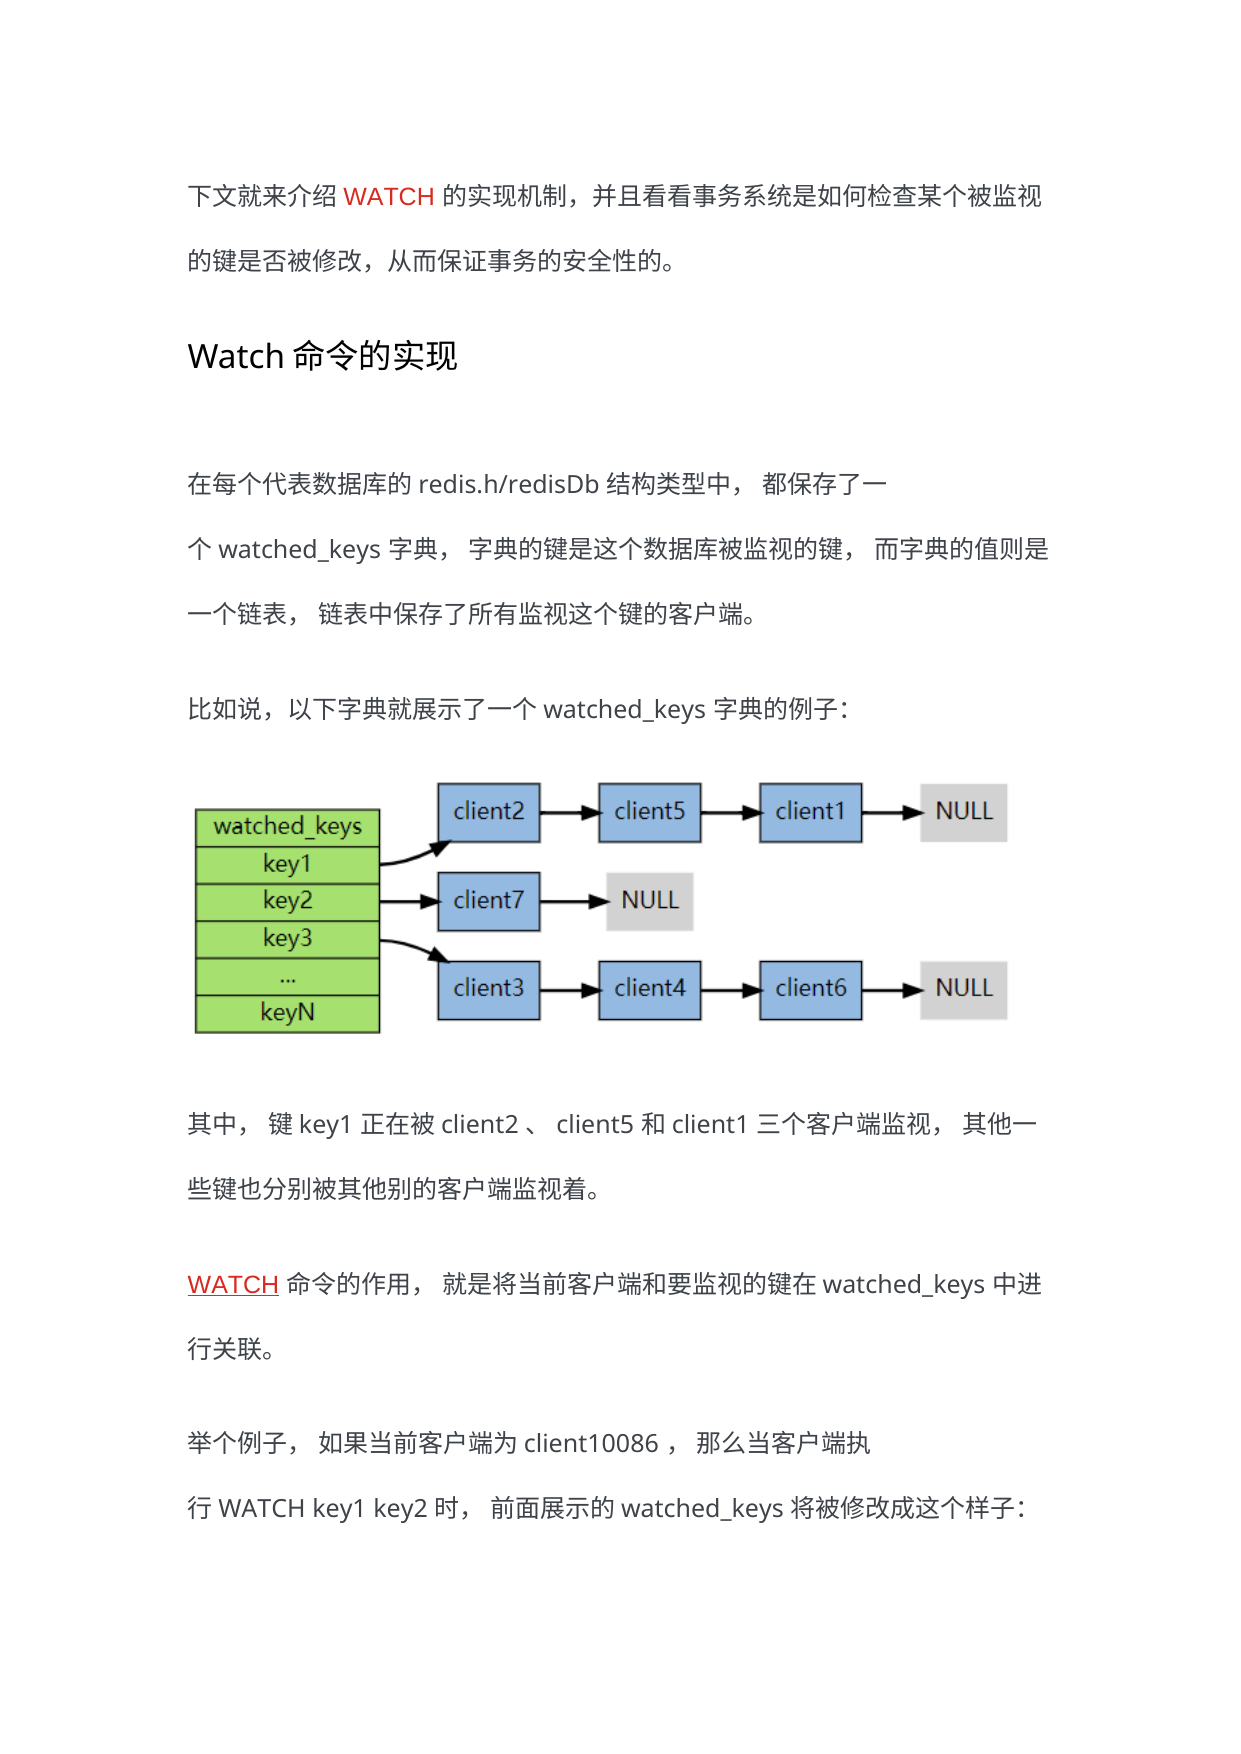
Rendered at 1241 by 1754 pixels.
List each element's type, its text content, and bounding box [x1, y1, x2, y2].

text WATCH 命令的作用， 就是将当前客户端和要监视的键在 watched_keys 中进行关联。 [187, 1250, 1053, 1380]
text 其中， 键 key1 正在被 client2 、 client5 和 client1 三个客户端监视， 其他一些键也分别被其他别的客户端监视着。 [187, 1091, 1053, 1221]
subtitle Watch命令的实现 [187, 321, 1053, 386]
text 举个例子， 如果当前客户端为 client10086 ， 那么当客户端执行 WATCH key1 key2 时， 前面展示的 watched_keys 将被修改成这个样子： [187, 1409, 1053, 1539]
text 在每个代表数据库的 redis.h/redisDb 结构类型中， 都保存了一个 watched_keys 字典， 字典的键是这个数据库被监视的键， 而字典的值则是一个链表， 链表中保存了所有监视这个键的客户端。 [187, 451, 1053, 646]
text 比如说，以下字典就展示了一个 watched_keys 字典的例子： [187, 675, 1053, 740]
picture [187, 768, 1053, 1042]
text 下文就来介绍 WATCH 的实现机制，并且看看事务系统是如何检查某个被监视的键是否被修改，从而保证事务的安全性的。 [187, 162, 1053, 292]
